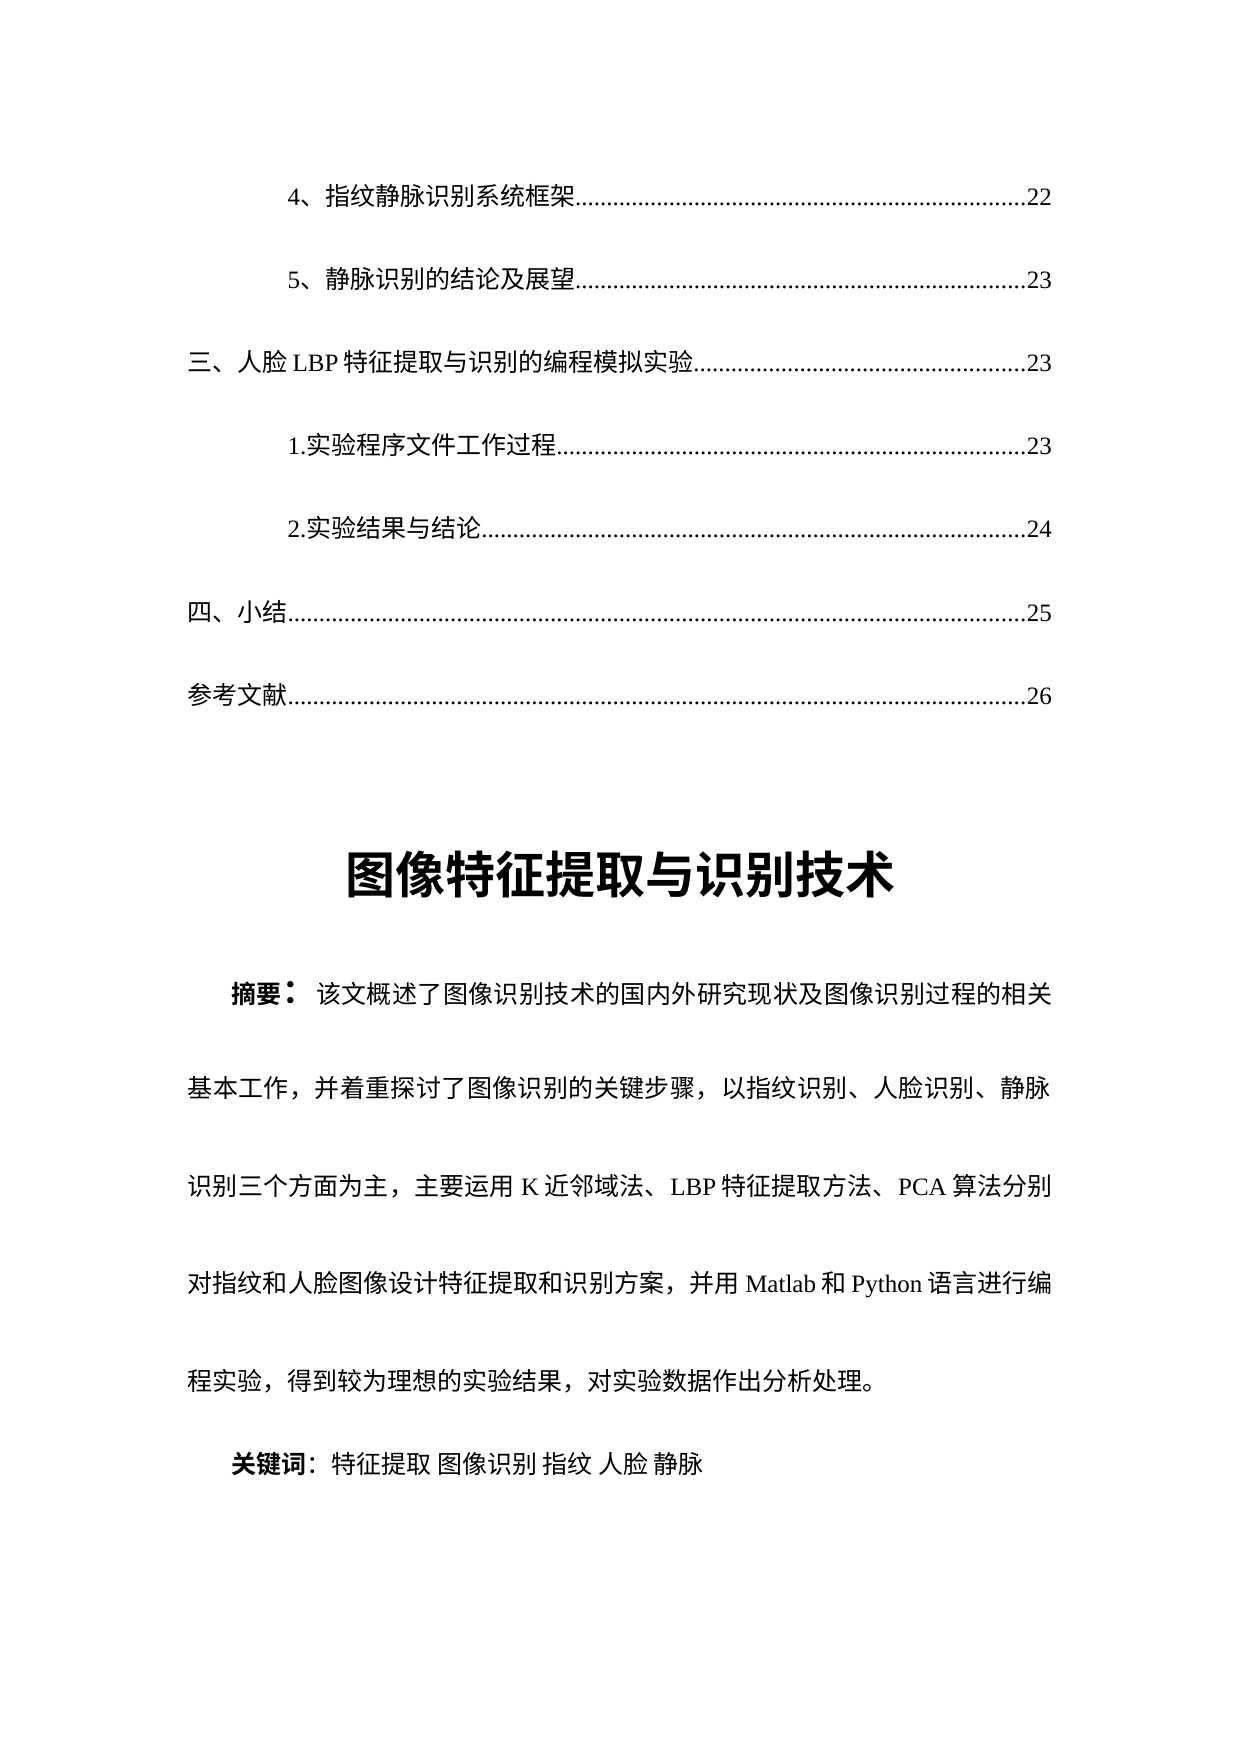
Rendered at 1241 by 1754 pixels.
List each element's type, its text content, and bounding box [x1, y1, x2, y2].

text 摘要：该文概述了图像识别技术的国内外研究现状及图像识别过程的相关基本工作，并着重探讨了图像识别的关键步骤，以指纹识别、人脸识别、静脉识别三个方面为主，主要运用K近邻域法、LBP特征提取方法、PCA算法分别对指纹和人脸图像设计特征提取和识别方案，并用Matlab和Python语言进行编程实验，得到较为理想的实验结果，对实验数据作出分析处理。 [187, 957, 1053, 1412]
text 关键词：特征提取 图像识别 指纹 人脸 静脉 [187, 1430, 1053, 1495]
text 图像特征提取与识别技术 [187, 823, 1053, 921]
